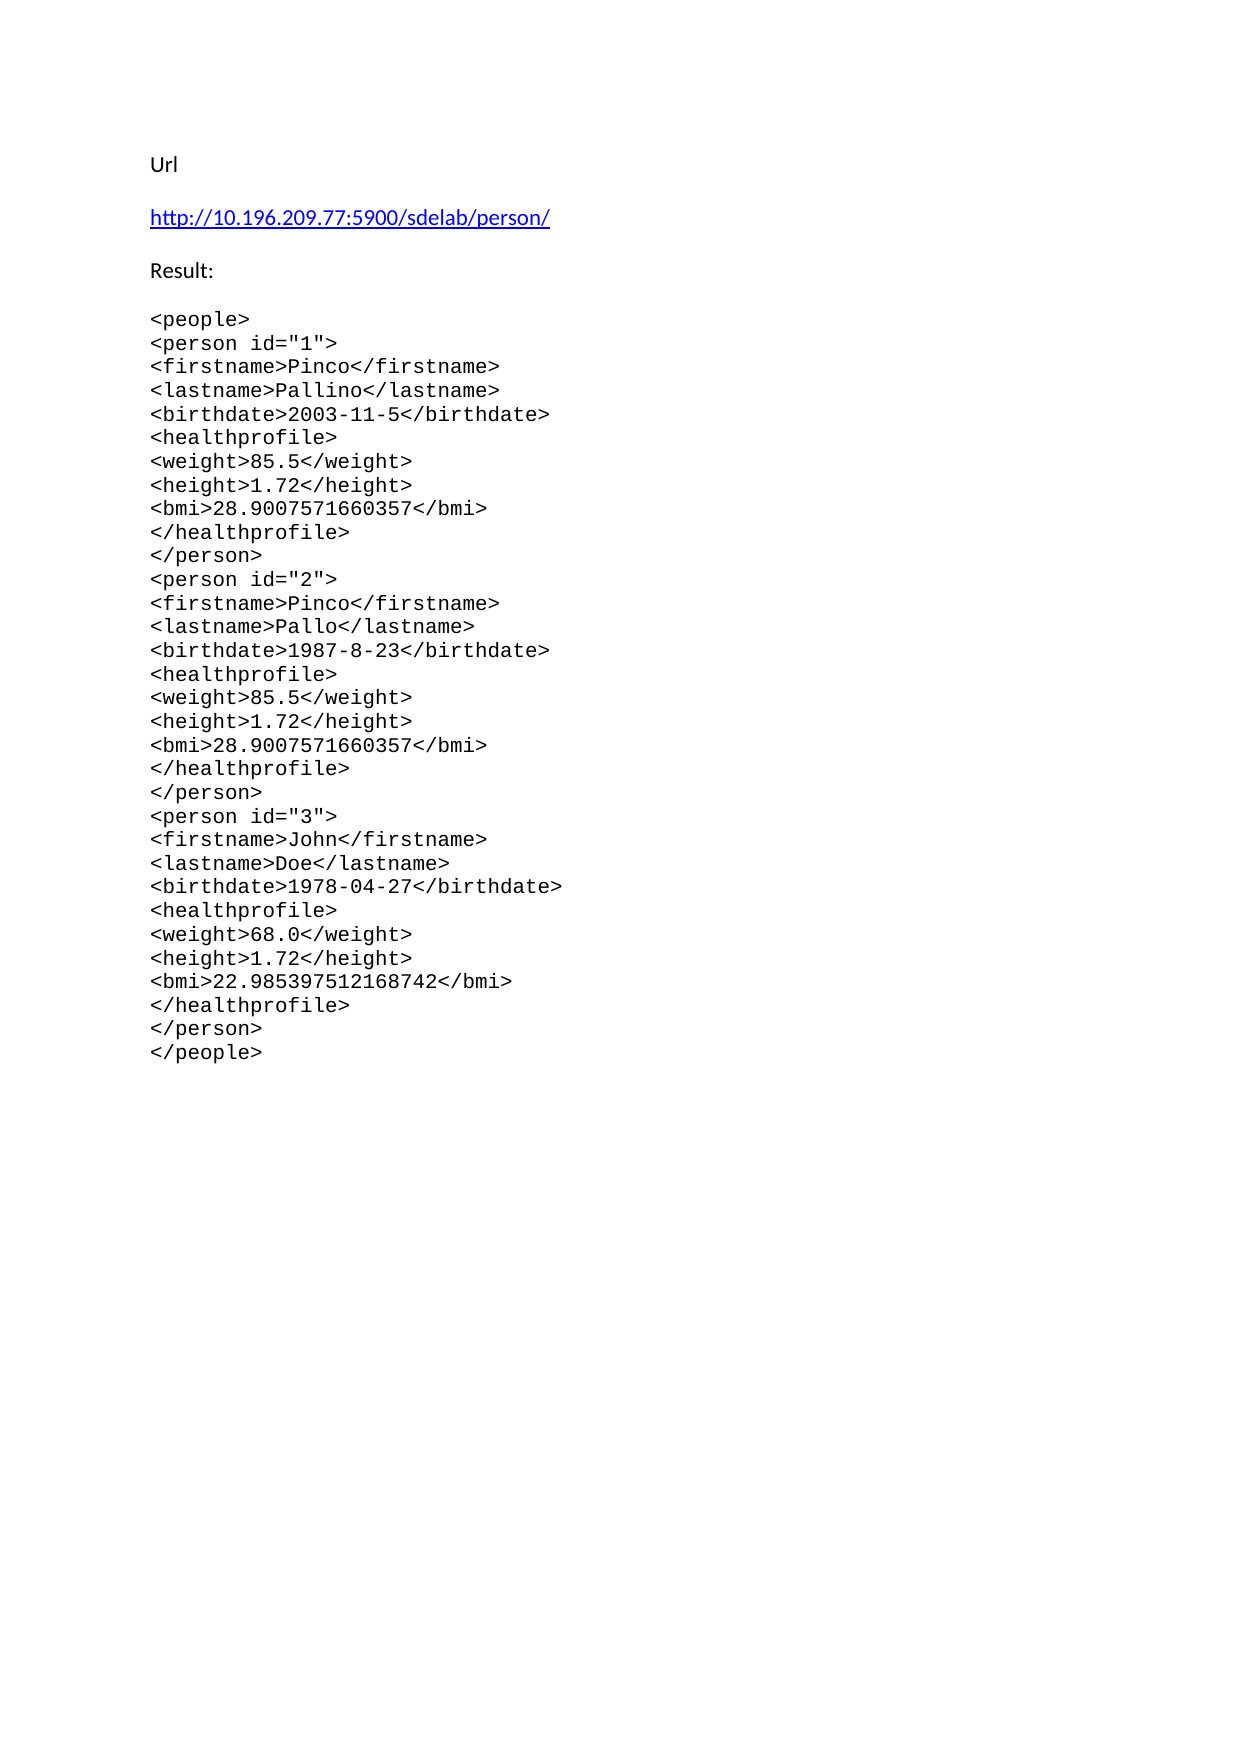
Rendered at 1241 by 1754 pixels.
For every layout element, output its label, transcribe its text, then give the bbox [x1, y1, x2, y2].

text </people> [150, 1042, 1090, 1066]
text </healthprofile> [150, 995, 1090, 1018]
text <healthprofile> [150, 427, 1090, 451]
text </person> [150, 546, 1090, 569]
text </healthprofile> [150, 758, 1090, 782]
text <height>1.72</height> [150, 711, 1090, 735]
text Url [150, 150, 1090, 178]
text <height>1.72</height> [150, 947, 1090, 971]
text <bmi>28.9007571660357</bmi> [150, 498, 1090, 522]
text <bmi>28.9007571660357</bmi> [150, 735, 1090, 758]
text <weight>68.0</weight> [150, 924, 1090, 947]
text <height>1.72</height> [150, 474, 1090, 498]
text </person> [150, 1018, 1090, 1042]
text <healthprofile> [150, 900, 1090, 924]
text <firstname>Pinco</firstname> [150, 593, 1090, 616]
text <person id="3"> [150, 806, 1090, 829]
text <person id="2"> [150, 569, 1090, 593]
text </person> [150, 782, 1090, 806]
text <person id="1"> [150, 333, 1090, 356]
text <lastname>Pallino</lastname> [150, 380, 1090, 404]
text <firstname>Pinco</firstname> [150, 356, 1090, 380]
text <bmi>22.985397512168742</bmi> [150, 971, 1090, 995]
text <weight>85.5</weight> [150, 687, 1090, 711]
text <birthdate>1987-8-23</birthdate> [150, 640, 1090, 664]
text </healthprofile> [150, 522, 1090, 546]
text <firstname>John</firstname> [150, 829, 1090, 853]
text http://10.196.209.77:5900/sdelab/person/ [150, 203, 1090, 231]
text <weight>85.5</weight> [150, 451, 1090, 474]
text <lastname>Doe</lastname> [150, 853, 1090, 877]
text <birthdate>1978-04-27</birthdate> [150, 877, 1090, 900]
text <lastname>Pallo</lastname> [150, 616, 1090, 640]
text <birthdate>2003-11-5</birthdate> [150, 404, 1090, 427]
text <people> [150, 309, 1090, 333]
text <healthprofile> [150, 664, 1090, 687]
text Result: [150, 256, 1090, 284]
